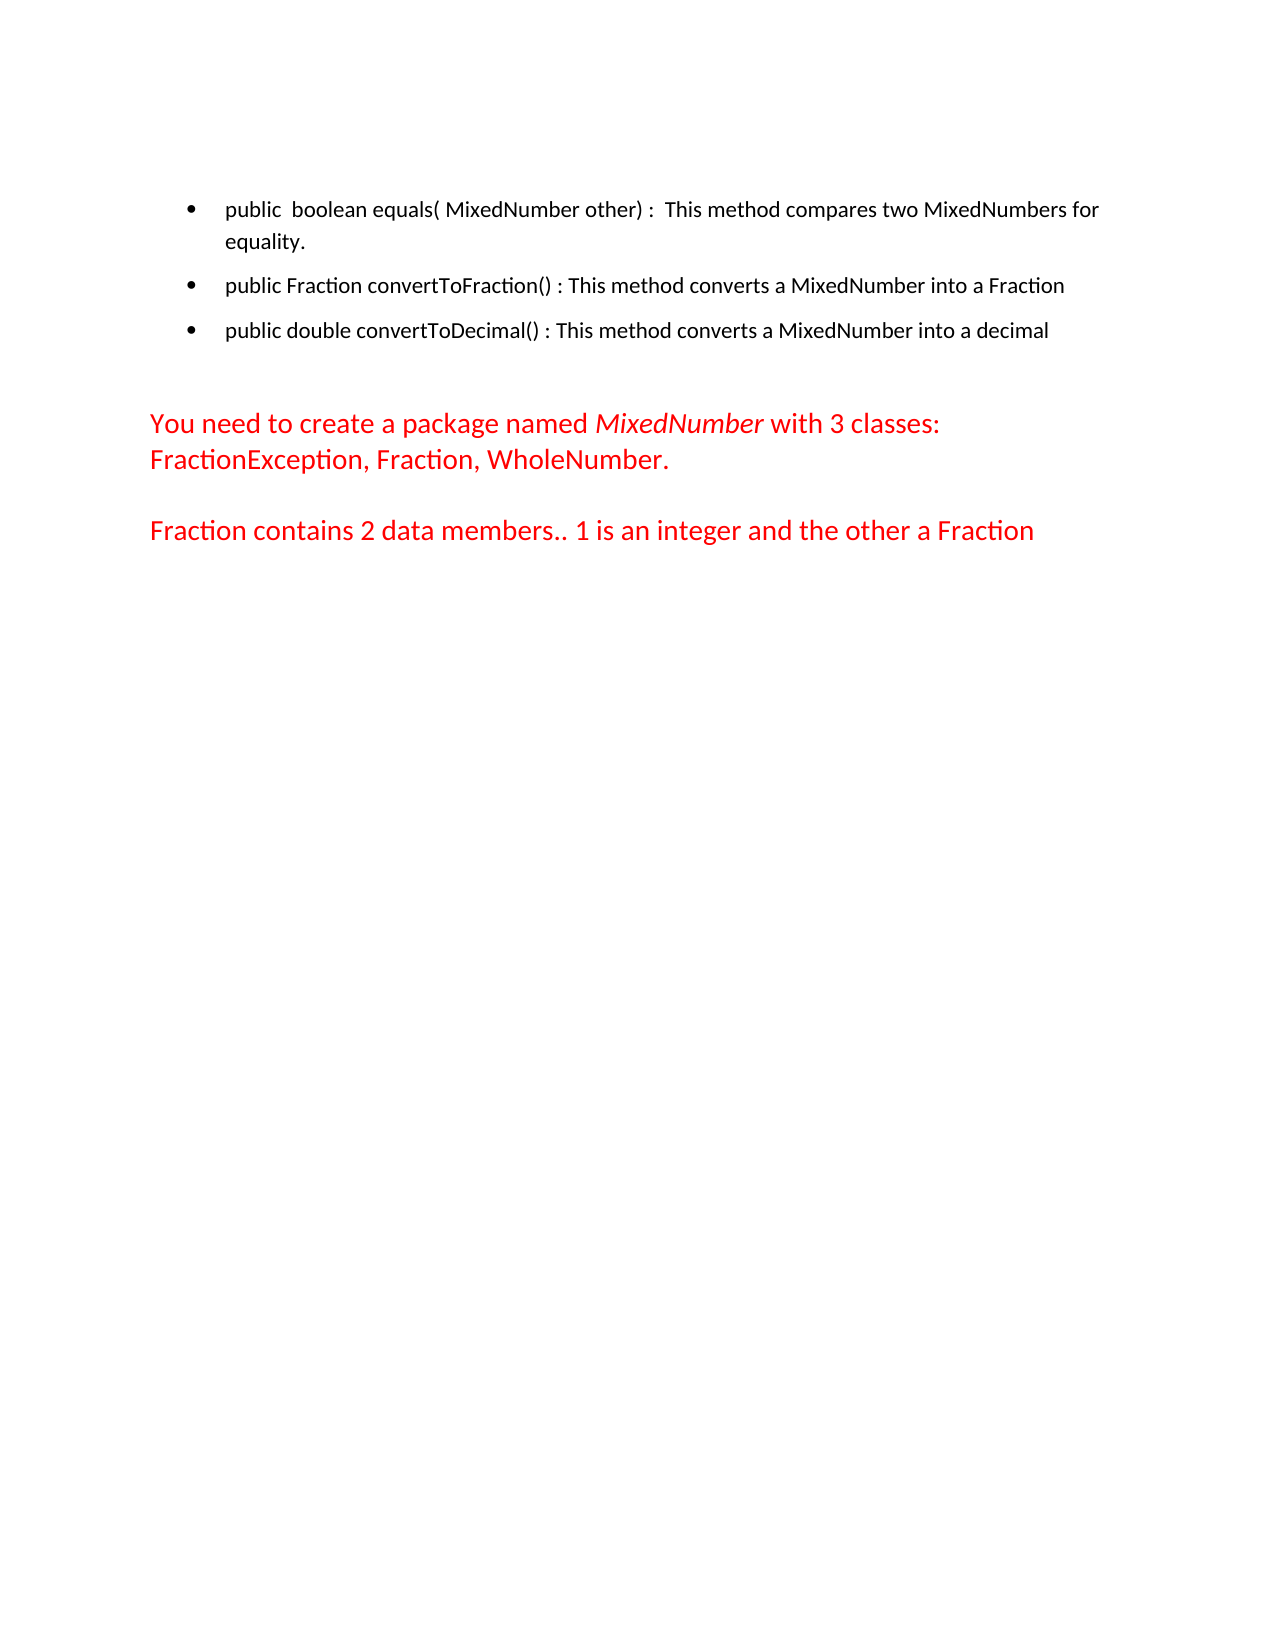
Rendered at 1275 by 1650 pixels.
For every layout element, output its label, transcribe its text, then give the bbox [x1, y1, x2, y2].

list public boolean equals( MixedNumber other) : This method compares two MixedNumbers for equality. [187, 195, 1125, 255]
list public double convertToDecimal() : This method converts a MixedNumber into a decimal [187, 316, 1125, 344]
text Fraction contains 2 data members.. 1 is an integer and the other a Fraction [150, 512, 1125, 548]
text You need to create a package named MixedNumber with 3 classes: FractionException, Fraction, WholeNumber. [150, 406, 1125, 477]
list public Fraction convertToFraction() : This method converts a MixedNumber into a Fraction [187, 272, 1125, 299]
